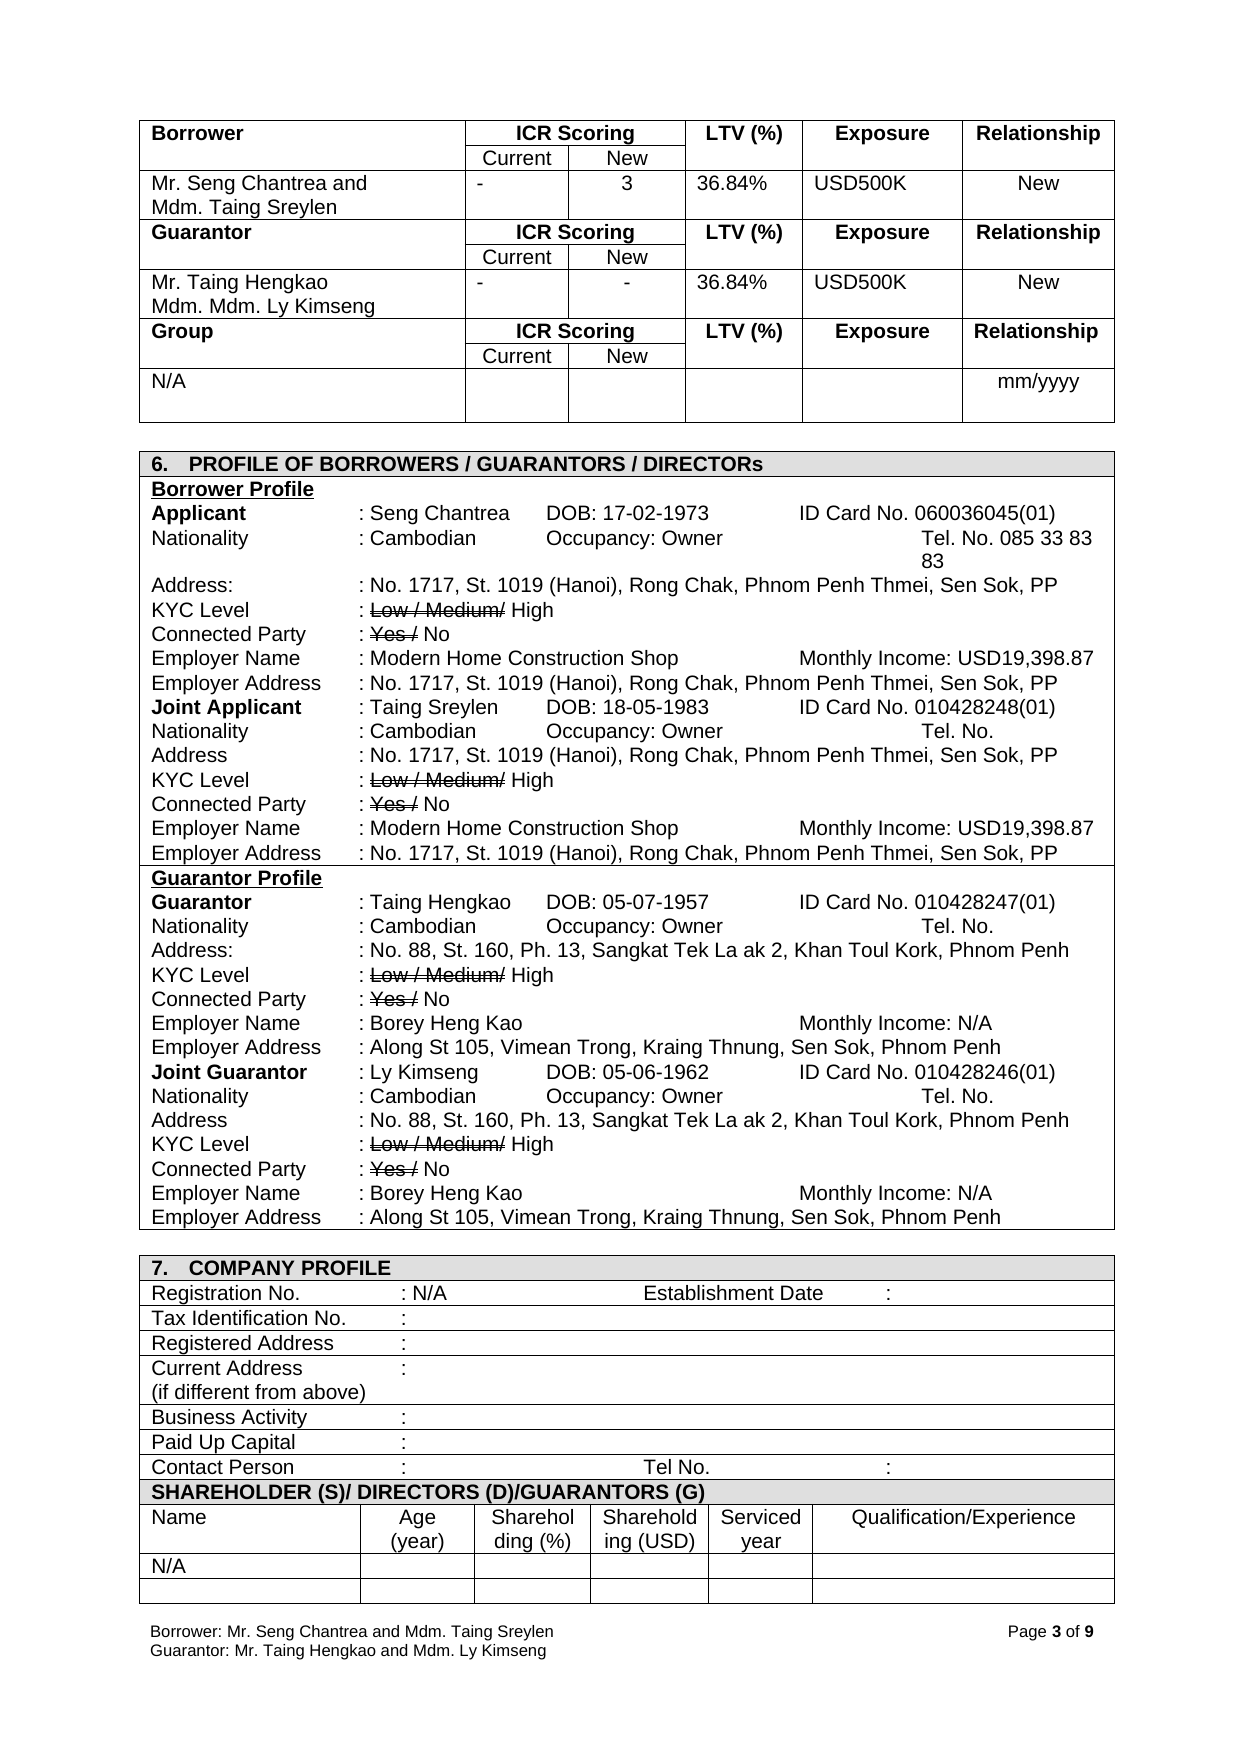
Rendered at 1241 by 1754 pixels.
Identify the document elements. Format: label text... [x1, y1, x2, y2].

table_header PROFILE OF BORROWERS / GUARANTORS / DIRECTORs [140, 452, 1114, 476]
table_cell : Yes / No [347, 987, 1114, 1011]
table_cell DOB: 05-07-1957 [535, 890, 788, 914]
table_cell Address: [140, 573, 347, 598]
table_cell : No. 1717, St. 1019 (Hanoi), Rong Chak, Phnom Penh Thmei, Sen Sok, PP [347, 670, 1114, 695]
table_cell Business Activity [140, 1405, 389, 1429]
table_cell Establishment Date [632, 1281, 874, 1305]
table_cell Contact Person [140, 1455, 389, 1479]
table_cell Tax Identification No. [140, 1306, 389, 1330]
table_cell New [963, 270, 1114, 318]
table_cell ID Card No. 010428248(01) [788, 695, 1114, 719]
table_cell : No. 88, St. 160, Ph. 13, Sangkat Tek La ak 2, Khan Toul Kork, Phnom Penh [347, 1108, 1114, 1132]
table_cell Group [140, 319, 465, 368]
table_cell 3 [569, 171, 685, 219]
table_cell ID Card No. 010428246(01) [788, 1060, 1114, 1084]
table_cell Monthly Income: N/A [788, 1011, 1114, 1035]
table_cell : Along St 105, Vimean Trong, Kraing Thnung, Sen Sok, Phnom Penh [347, 1035, 1114, 1059]
table_cell Monthly Income: USD19,398.87 [788, 816, 1114, 840]
table_cell : Taing Hengkao [347, 890, 534, 914]
table_cell : Low / Medium/ High [347, 768, 1114, 792]
table_cell : Cambodian [347, 719, 534, 743]
table_cell : Borey Heng Kao [347, 1181, 788, 1205]
table_cell : Yes / No [347, 1157, 1114, 1181]
table_cell Tel. No. [910, 719, 1114, 743]
table_cell : [389, 1306, 632, 1330]
table_cell ID Card No. 060036045(01) [788, 501, 1114, 525]
table_cell [709, 1579, 812, 1603]
table_cell Address: [140, 938, 347, 962]
table_cell New [569, 146, 685, 170]
table_cell Shareholding (%) [475, 1505, 590, 1553]
table_cell Employer Name [140, 816, 347, 840]
table_cell N/A [140, 369, 465, 422]
table_cell [813, 1579, 1114, 1603]
table_cell Employer Address [140, 670, 347, 695]
table_cell Exposure [803, 220, 962, 269]
table_cell : Borey Heng Kao [347, 1011, 788, 1035]
table_cell : Cambodian [347, 525, 534, 573]
table_cell : Low / Medium/ High [347, 1132, 1114, 1157]
table_cell mm/yyyy [963, 369, 1114, 422]
table_cell : N/A [389, 1281, 632, 1305]
table_cell [874, 1306, 1114, 1330]
table_cell [686, 369, 802, 422]
table_cell LTV (%) [686, 319, 802, 368]
table_cell Current [466, 245, 568, 269]
table_cell Age (year) [361, 1505, 474, 1553]
table_cell : [874, 1455, 1114, 1479]
table_cell Current [466, 344, 568, 368]
table_cell : Low / Medium/ High [347, 963, 1114, 987]
table_cell : Cambodian [347, 1084, 534, 1108]
table_cell New [569, 245, 685, 269]
table_cell New [569, 344, 685, 368]
table_header COMPANY PROFILE [140, 1256, 1114, 1280]
table_cell Mr. Seng Chantrea and Mdm. Taing Sreylen [140, 171, 465, 219]
table_cell Tel. No. 085 33 83 83 [910, 525, 1114, 573]
table_cell [140, 1579, 360, 1603]
table_cell Nationality [140, 525, 347, 573]
table_cell Exposure [803, 121, 962, 170]
table_cell : Ly Kimseng [347, 1060, 534, 1084]
table_cell : Modern Home Construction Shop [347, 646, 788, 670]
table_cell - [569, 270, 685, 318]
table_cell Current [466, 146, 568, 170]
table_cell Employer Address [140, 1035, 347, 1059]
table_cell DOB: 18-05-1983 [535, 695, 788, 719]
table_cell Occupancy: Owner [535, 1084, 910, 1108]
table_cell : Yes / No [347, 622, 1114, 646]
table_cell Applicant [140, 501, 347, 525]
table_cell - [466, 270, 568, 318]
table_cell : [389, 1356, 1114, 1404]
table_cell Tel. No. [910, 1084, 1114, 1108]
table_cell [803, 369, 962, 422]
table_cell : Yes / No [347, 792, 1114, 816]
table_cell USD500K [803, 270, 962, 318]
table_cell : No. 1717, St. 1019 (Hanoi), Rong Chak, Phnom Penh Thmei, Sen Sok, PP [347, 573, 1114, 598]
table_cell Registered Address [140, 1331, 389, 1355]
table_cell Nationality [140, 1084, 347, 1108]
table_cell Address [140, 1108, 347, 1132]
table_cell LTV (%) [686, 220, 802, 269]
table_cell Guarantor [140, 220, 465, 269]
table_cell 36.84% [686, 270, 802, 318]
table_cell ICR Scoring [466, 220, 685, 244]
table_cell KYC Level [140, 963, 347, 987]
table_cell Connected Party [140, 987, 347, 1011]
table_cell Employer Name [140, 646, 347, 670]
table_cell Shareholding (USD) [591, 1505, 708, 1553]
table_cell Tel. No. [910, 914, 1114, 938]
table_cell [361, 1579, 474, 1603]
table_cell : Low / Medium/ High [347, 598, 1114, 622]
table_cell N/A [140, 1554, 360, 1578]
table_cell [813, 1554, 1114, 1578]
table_cell Employer Address [140, 1205, 347, 1229]
table_cell Connected Party [140, 1157, 347, 1181]
table_cell Occupancy: Owner [535, 914, 910, 938]
table_cell Exposure [803, 319, 962, 368]
table_cell Guarantor [140, 890, 347, 914]
table_cell Monthly Income: N/A [788, 1181, 1114, 1205]
table_cell : No. 88, St. 160, Ph. 13, Sangkat Tek La ak 2, Khan Toul Kork, Phnom Penh [347, 938, 1114, 962]
table_cell [709, 1554, 812, 1578]
table_cell : [389, 1405, 1114, 1429]
table_cell [569, 369, 685, 422]
table_cell : Modern Home Construction Shop [347, 816, 788, 840]
table_cell Occupancy: Owner [535, 719, 910, 743]
table_cell : [389, 1331, 1114, 1355]
table_cell Employer Name [140, 1011, 347, 1035]
table_cell Guarantor Profile [140, 866, 1114, 889]
table_cell Connected Party [140, 792, 347, 816]
table_cell [466, 369, 568, 422]
table_cell : [389, 1430, 1114, 1454]
table_cell Monthly Income: USD19,398.87 [788, 646, 1114, 670]
table_cell Paid Up Capital [140, 1430, 389, 1454]
table_cell : Seng Chantrea [347, 501, 534, 525]
table_cell Connected Party [140, 622, 347, 646]
table_cell KYC Level [140, 1132, 347, 1157]
table_cell [475, 1579, 590, 1603]
table_cell Occupancy: Owner [535, 525, 910, 573]
table_cell DOB: 17-02-1973 [535, 501, 788, 525]
table_cell [361, 1554, 474, 1578]
table_cell Name [140, 1505, 360, 1553]
table_cell LTV (%) [686, 121, 802, 170]
table_cell Nationality [140, 719, 347, 743]
table_cell 36.84% [686, 171, 802, 219]
table_cell Mr. Taing Hengkao Mdm. Mdm. Ly Kimseng [140, 270, 465, 318]
table_cell ID Card No. 010428247(01) [788, 890, 1114, 914]
table_cell : Taing Sreylen [347, 695, 534, 719]
table_cell Current Address (if different from above) [140, 1356, 389, 1404]
table_cell Borrower Profile [140, 477, 1114, 501]
table_cell [591, 1554, 708, 1578]
table_cell ICR Scoring [466, 121, 685, 145]
table_cell : No. 1717, St. 1019 (Hanoi), Rong Chak, Phnom Penh Thmei, Sen Sok, PP [347, 743, 1114, 767]
table_cell DOB: 05-06-1962 [535, 1060, 788, 1084]
table_cell Registration No. [140, 1281, 389, 1305]
table_cell Employer Name [140, 1181, 347, 1205]
table_cell [475, 1554, 590, 1578]
table_cell Nationality [140, 914, 347, 938]
table_cell : No. 1717, St. 1019 (Hanoi), Rong Chak, Phnom Penh Thmei, Sen Sok, PP [347, 840, 1114, 864]
table_cell Joint Applicant [140, 695, 347, 719]
table_cell : [389, 1455, 632, 1479]
table_cell : Cambodian [347, 914, 534, 938]
table_cell Borrower [140, 121, 465, 170]
table_cell Tel No. [632, 1455, 874, 1479]
table_cell Relationship [963, 319, 1114, 368]
table_cell Address [140, 743, 347, 767]
table_cell [632, 1306, 874, 1330]
table_cell Employer Address [140, 840, 347, 864]
table_cell New [963, 171, 1114, 219]
table_cell Serviced year [709, 1505, 812, 1553]
table_cell Relationship [963, 220, 1114, 269]
table_cell : [874, 1281, 1114, 1305]
table_cell [591, 1579, 708, 1603]
table_cell - [466, 171, 568, 219]
table_cell : Along St 105, Vimean Trong, Kraing Thnung, Sen Sok, Phnom Penh [347, 1205, 1114, 1229]
table_cell Joint Guarantor [140, 1060, 347, 1084]
table_cell shareholder (s)/ Directors (D)/guarantors (g) [140, 1480, 1114, 1504]
table_cell USD500K [803, 171, 962, 219]
table_cell KYC Level [140, 598, 347, 622]
table_cell Relationship [963, 121, 1114, 170]
table_cell Qualification/Experience [813, 1505, 1114, 1553]
table_cell KYC Level [140, 768, 347, 792]
table_cell ICR Scoring [466, 319, 685, 343]
